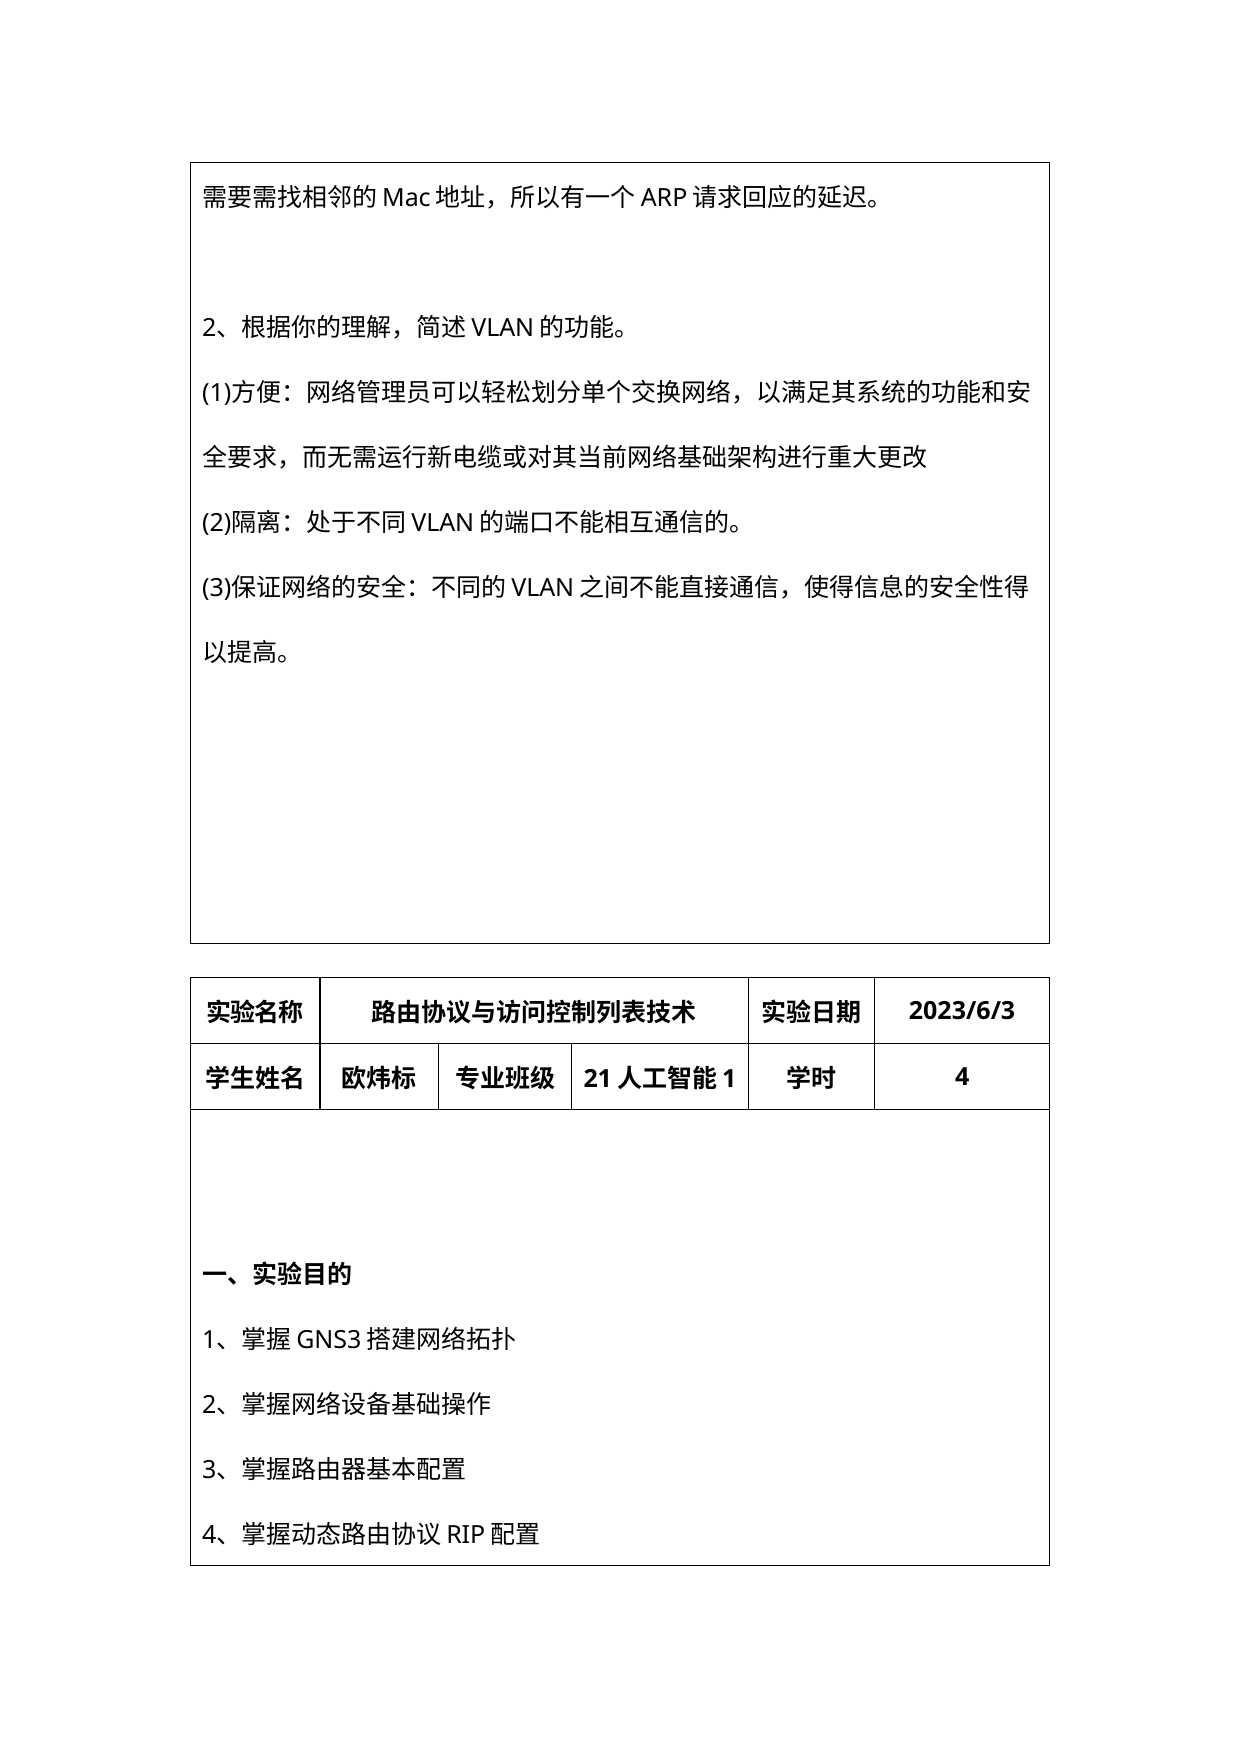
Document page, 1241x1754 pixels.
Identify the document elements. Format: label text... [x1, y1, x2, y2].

table_header 2023/6/3 [875, 978, 1049, 1043]
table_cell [191, 163, 1049, 943]
table_header 实验名称 [191, 978, 319, 1043]
table_cell 专业班级 [439, 1044, 571, 1109]
table_cell 学生姓名 [191, 1044, 319, 1109]
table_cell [191, 1110, 1049, 1565]
table_cell 21人工智能1 [572, 1044, 748, 1109]
table_header 路由协议与访问控制列表技术 [321, 978, 748, 1043]
table_header 实验日期 [749, 978, 874, 1043]
table_cell 欧炜标 [321, 1044, 438, 1109]
table_cell 4 [875, 1044, 1049, 1109]
table_cell 学时 [749, 1044, 874, 1109]
